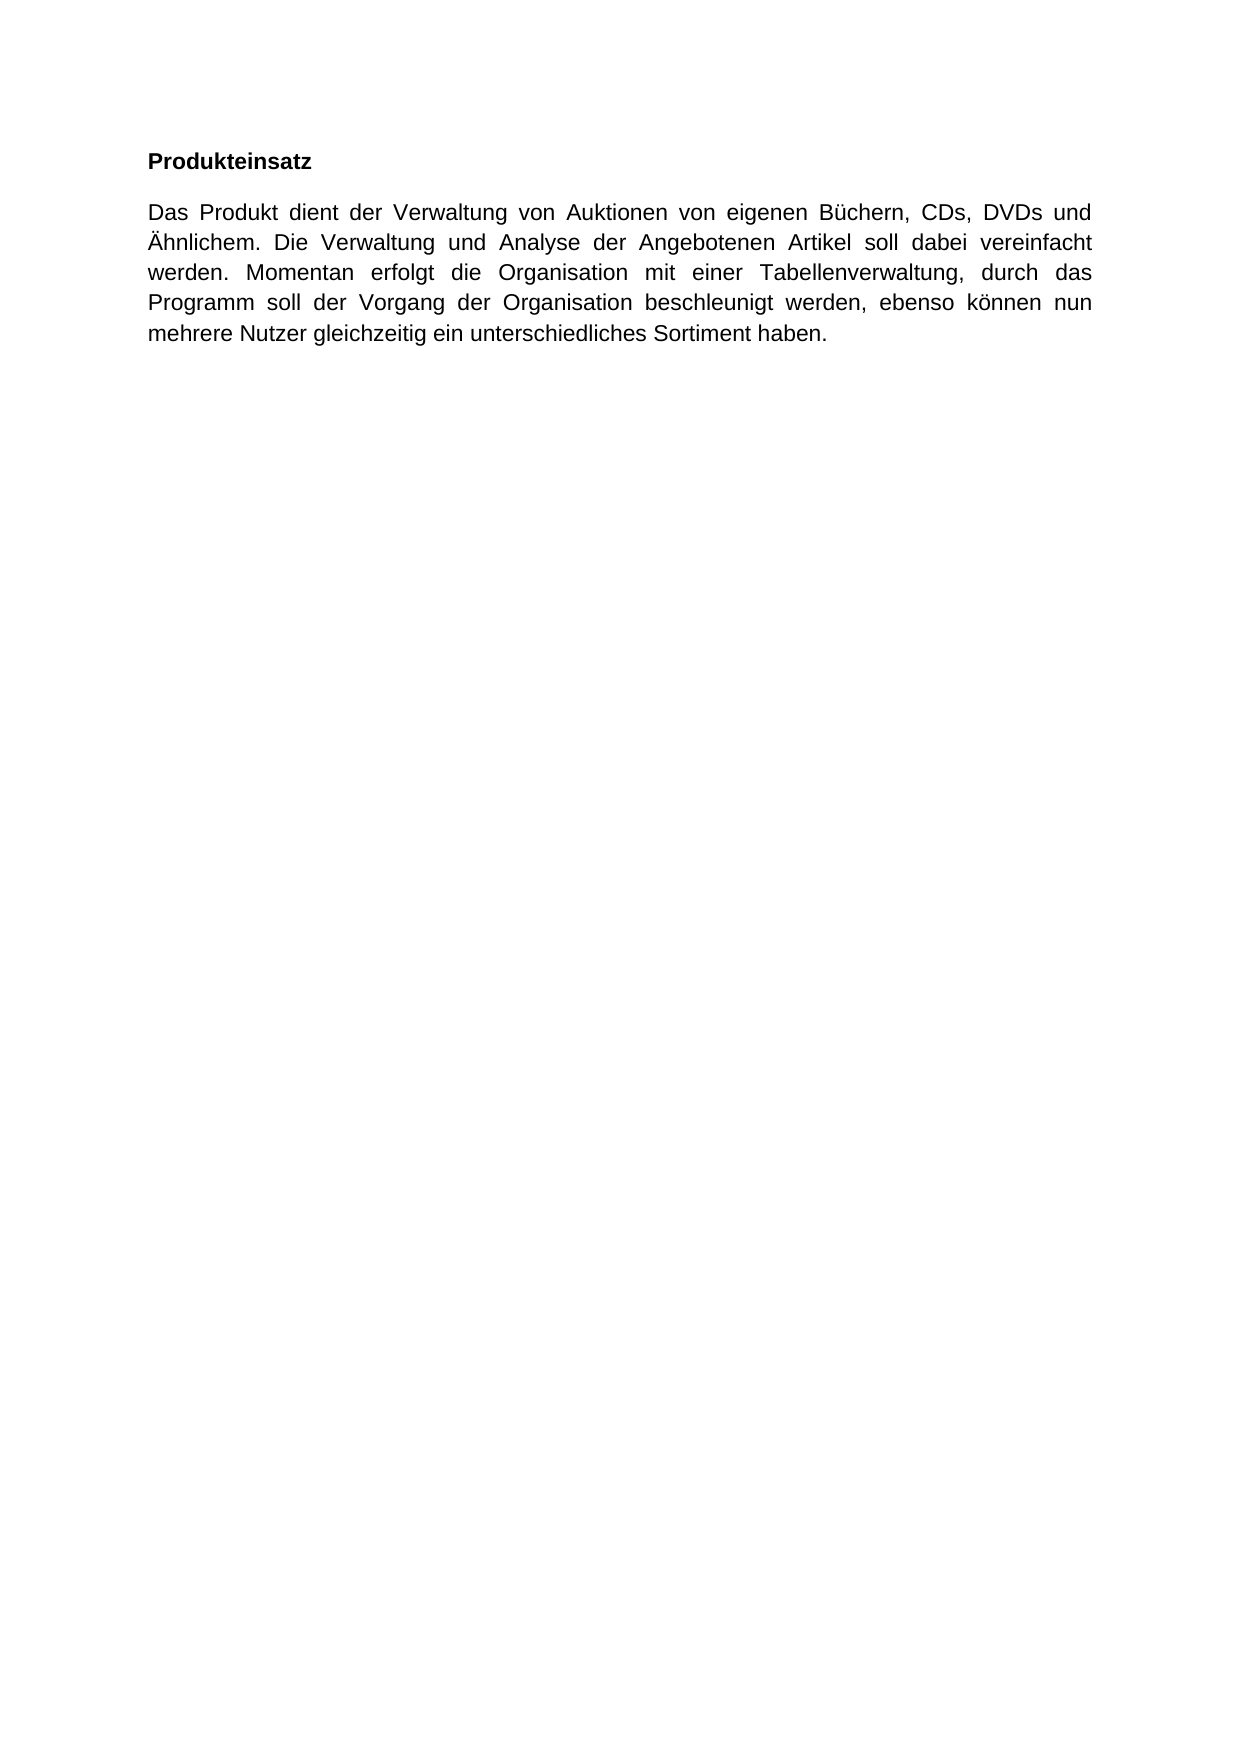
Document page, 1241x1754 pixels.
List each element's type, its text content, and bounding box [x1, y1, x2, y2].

text Produkteinsatz [148, 148, 1093, 174]
text Das Produkt dient der Verwaltung von Auktionen von eigenen Büchern, CDs, DVDs und Ähnlichem. Die Verwaltung und Analyse der Angebotenen Artikel soll dabei vereinfacht werden. Momentan erfolgt die Organisation mit einer Tabellenverwaltung, durch das Programm soll der Vorgang der Organisation beschleunigt werden, ebenso können nun mehrere Nutzer gleichzeitig ein unterschiedliches Sortiment haben. [148, 199, 1093, 346]
